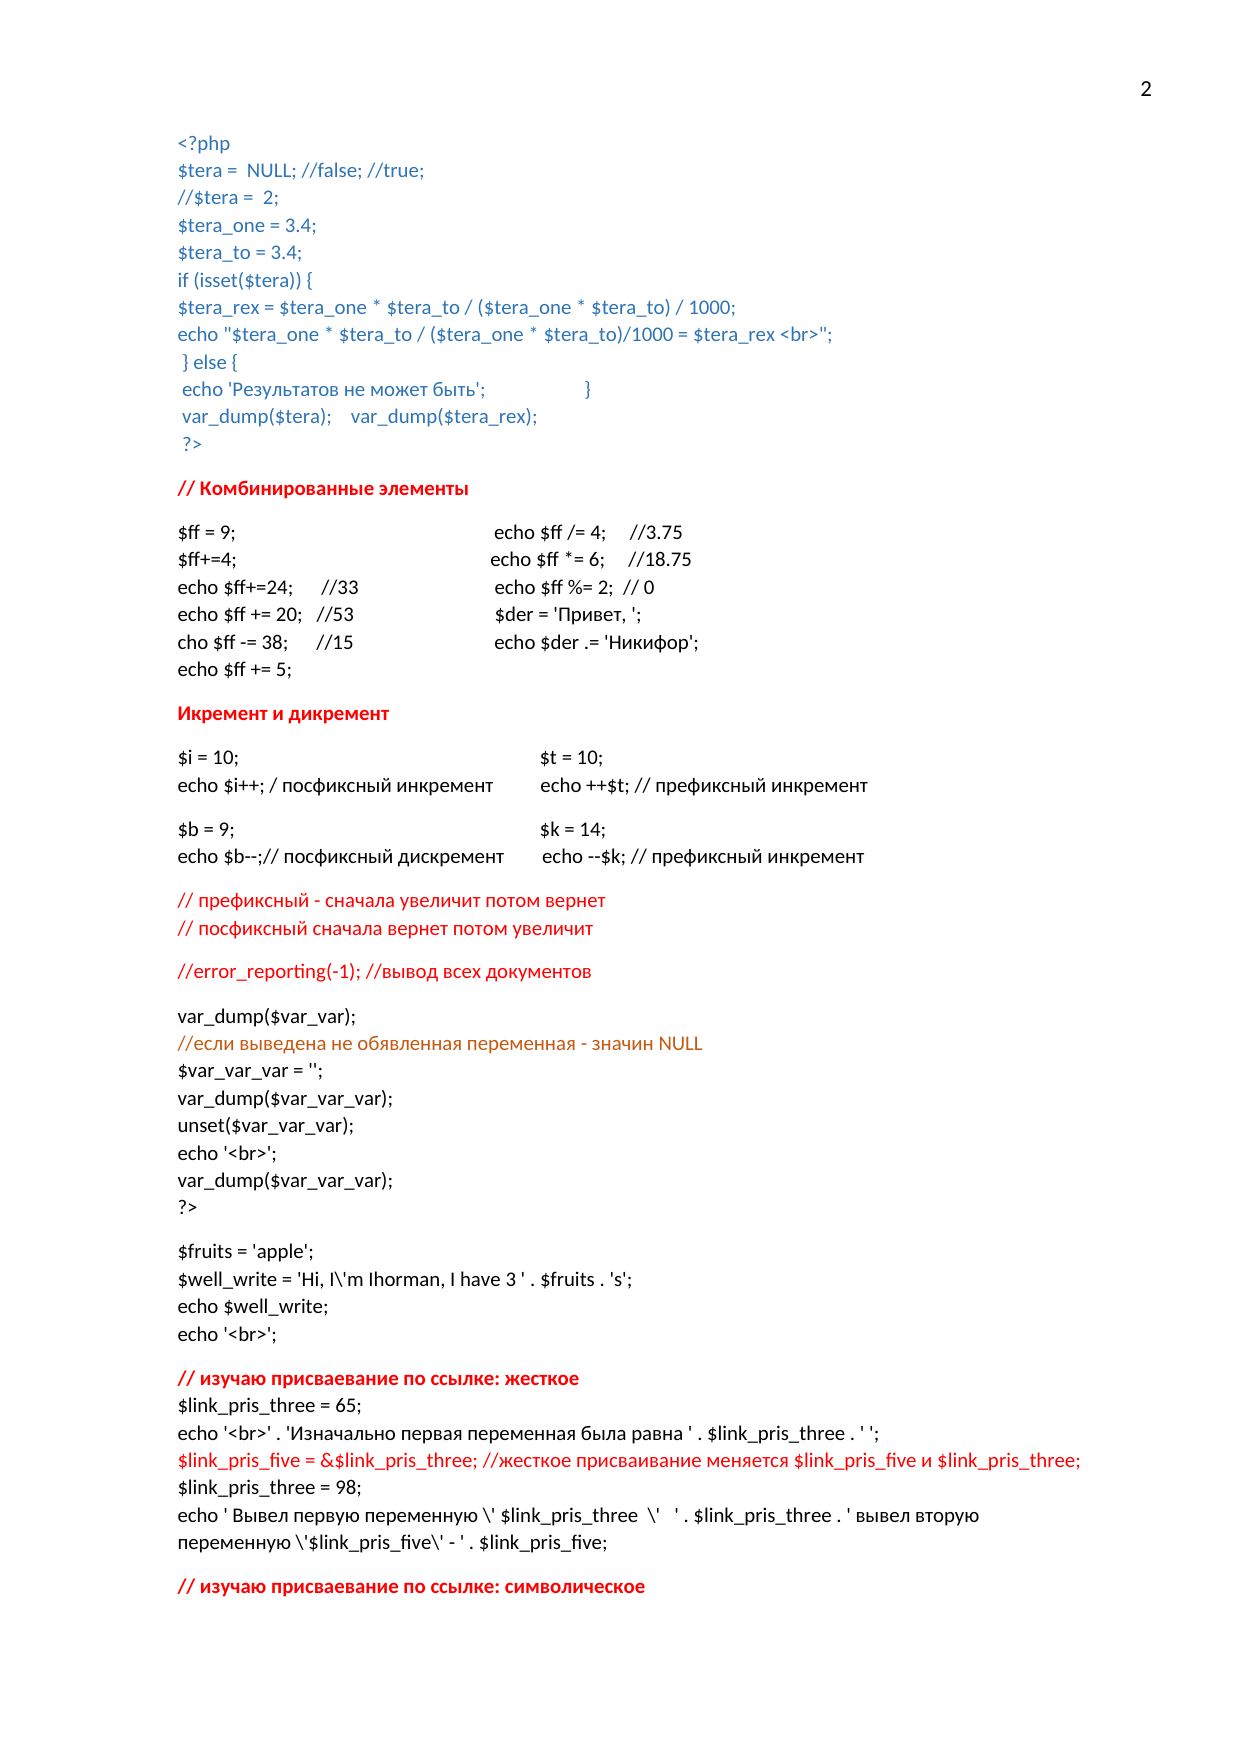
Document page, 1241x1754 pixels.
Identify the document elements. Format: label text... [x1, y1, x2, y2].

text $i = 10; $t = 10; echo $i++; / посфиксный инкремент echo ++$t; // префиксный инкремент [177, 744, 1152, 797]
text // изучаю присваевание по ссылке: жесткое $link_pris_three = 65; echo '<br>' . 'Изначально первая переменная была равна ' . $link_pris_three . ' '; $link_pris_five = &$link_pris_three; //жесткое присваивание меняется $link_pris_five и $link_pris_three; $link_pris_three = 98; echo ' Вывел первую переменную \' $link_pris_three \' ' . $link_pris_three . ' вывел вторую переменную \'$link_pris_five\' - ' . $link_pris_five; [177, 1365, 1152, 1555]
text // префиксный - сначала увеличит потом вернет // посфиксный сначала вернет потом увеличит [177, 887, 1152, 940]
text $ff = 9; echo $ff /= 4; //3.75 $ff+=4; echo $ff *= 6; //18.75 echo $ff+=24; //33 echo $ff %= 2; // 0 echo $ff += 20; //53 $der = 'Привет, '; cho $ff -= 38; //15 echo $der .= 'Никифор'; echo $ff += 5; [177, 519, 1152, 682]
text $fruits = 'apple'; $well_write = 'Hi, I\'m Ihorman, I have 3 ' . $fruits . 's'; echo $well_write; echo '<br>'; [177, 1239, 1152, 1346]
text Икремент и дикремент [177, 700, 1152, 726]
text $b = 9; $k = 14; echo $b--;// посфиксный дискремент echo --$k; // префиксный инкремент [177, 816, 1152, 869]
text // Комбинированные элементы [177, 475, 1152, 501]
text //error_reporting(-1); //вывод всех документов [177, 959, 1152, 984]
text var_dump($var_var); //если выведена не обявленная переменная - значин NULL $var_var_var = ''; var_dump($var_var_var); unset($var_var_var); echo '<br>'; var_dump($var_var_var); ?> [177, 1003, 1152, 1220]
text // изучаю присваевание по ссылке: символическое [177, 1573, 1152, 1599]
